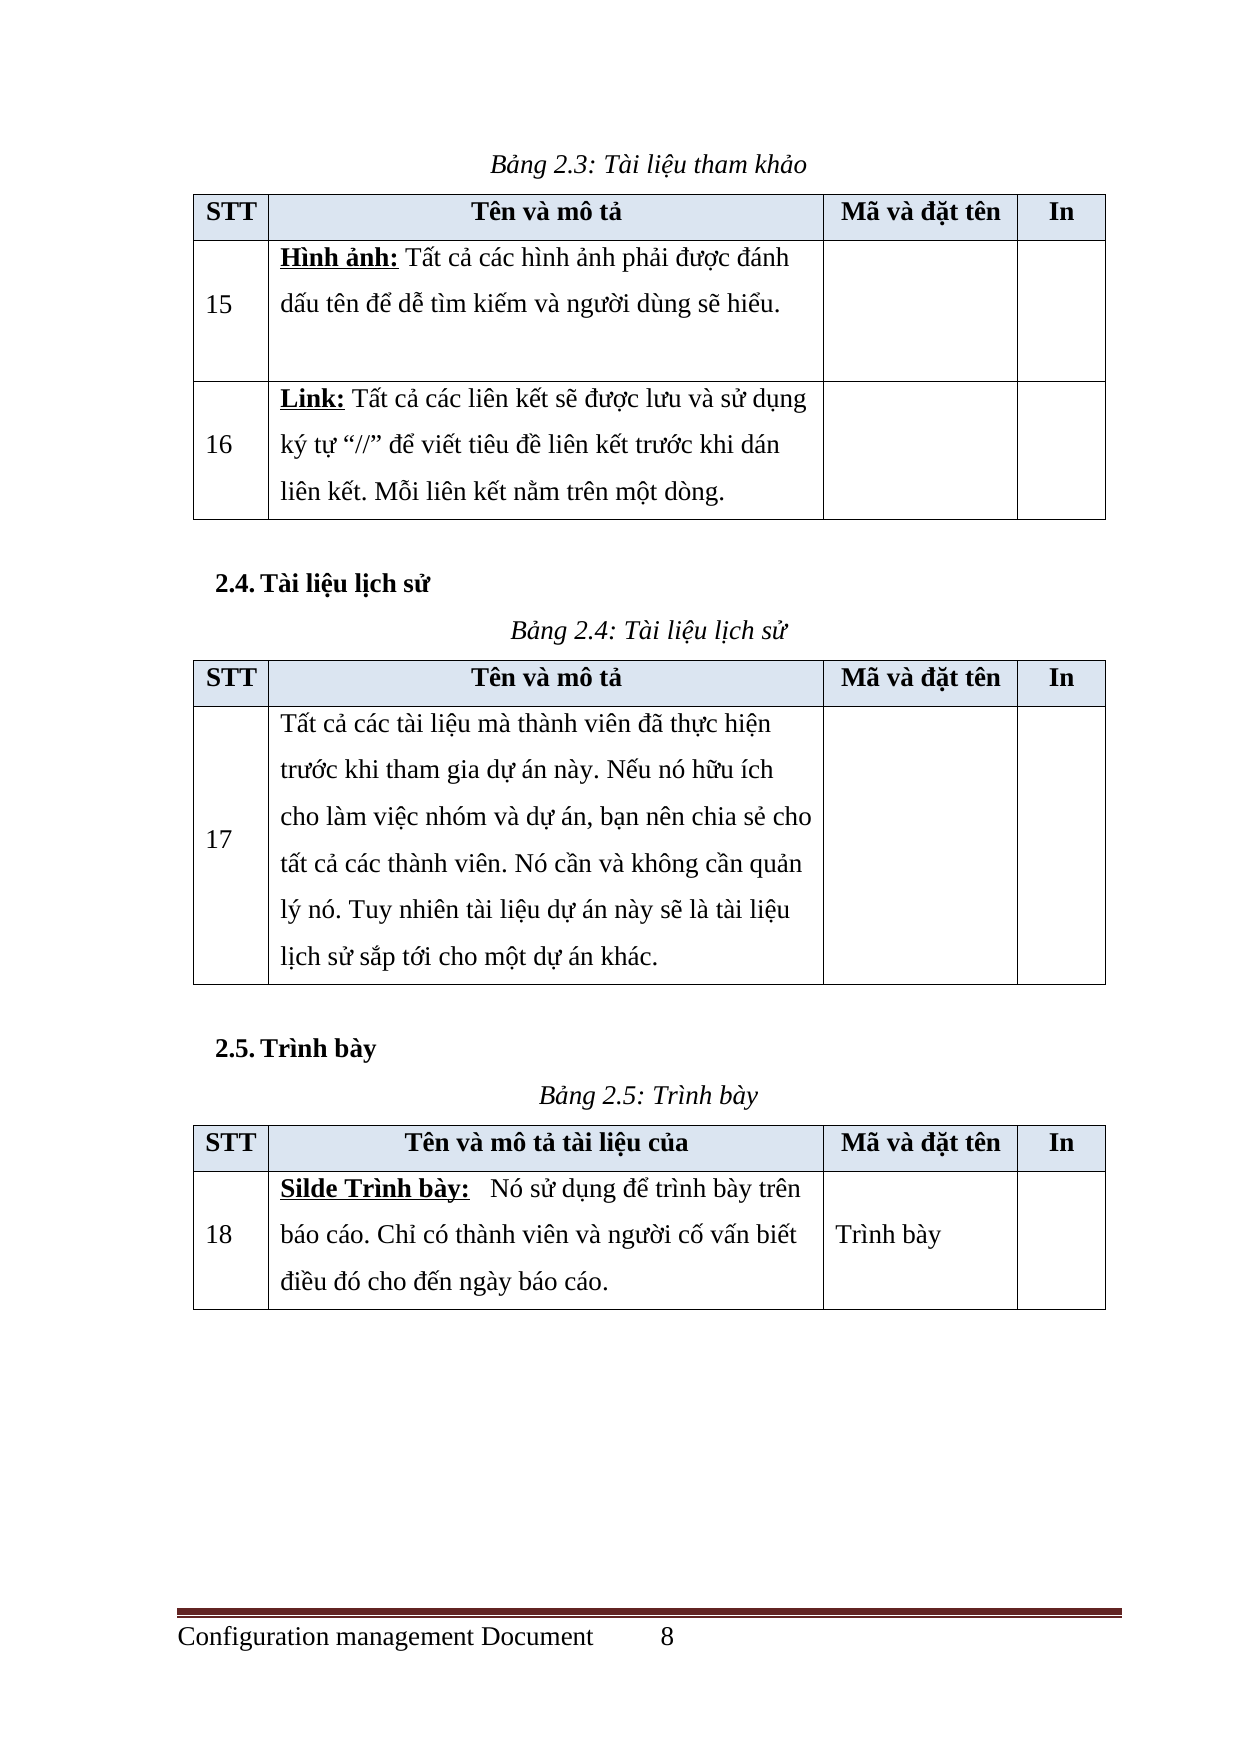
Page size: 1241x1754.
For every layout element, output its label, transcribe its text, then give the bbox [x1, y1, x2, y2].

text Bảng 2.5: Trình bày [177, 1079, 1122, 1110]
table_cell 17 [194, 707, 268, 984]
table_header Mã và đặt tên [824, 195, 1017, 240]
table_cell Silde Trình bày: Nó sử dụng để trình bày trên báo cáo. Chỉ có thành viên và người cố vấn biết điều đó cho đến ngày báo cáo. [269, 1172, 823, 1309]
table_cell 18 [194, 1172, 268, 1309]
table_header In [1018, 661, 1105, 706]
table_cell [1018, 382, 1105, 519]
table_cell Hình ảnh: Tất cả các hình ảnh phải được đánh dấu tên để dễ tìm kiếm và người dùng sẽ hiểu. [269, 241, 823, 381]
table_cell Trình bày [824, 1172, 1017, 1309]
table_cell [1018, 241, 1105, 381]
table_cell [824, 241, 1017, 381]
table_header STT [194, 195, 268, 240]
table_header Tên và mô tả [269, 661, 823, 706]
text Bảng 2.4: Tài liệu lịch sử [177, 614, 1122, 645]
table_header STT [194, 661, 268, 706]
list Tài liệu lịch sử [215, 567, 1122, 598]
table_cell Link: Tất cả các liên kết sẽ được lưu và sử dụng ký tự “//” để viết tiêu đề liên kết trước khi dán liên kết. Mỗi liên kết nằm trên một dòng. [269, 382, 823, 519]
table_cell [1018, 1172, 1105, 1309]
table_header Tên và mô tả tài liệu của [269, 1126, 823, 1171]
table_cell 15 [194, 241, 268, 381]
table_cell 16 [194, 382, 268, 519]
list Trình bày [215, 1032, 1122, 1063]
table_cell Tất cả các tài liệu mà thành viên đã thực hiện trước khi tham gia dự án này. Nếu nó hữu ích cho làm việc nhóm và dự án, bạn nên chia sẻ cho tất cả các thành viên. Nó cần và không cần quản lý nó. Tuy nhiên tài liệu dự án này sẽ là tài liệu lịch sử sắp tới cho một dự án khác. [269, 707, 823, 984]
table_header In [1018, 195, 1105, 240]
table_header Mã và đặt tên [824, 661, 1017, 706]
table_cell [824, 707, 1017, 984]
table_header Tên và mô tả [269, 195, 823, 240]
table_header Mã và đặt tên [824, 1126, 1017, 1171]
table_header In [1018, 1126, 1105, 1171]
text Bảng 2.3: Tài liệu tham khảo [177, 148, 1122, 179]
table_cell [1018, 707, 1105, 984]
table_cell [824, 382, 1017, 519]
table_header STT [194, 1126, 268, 1171]
